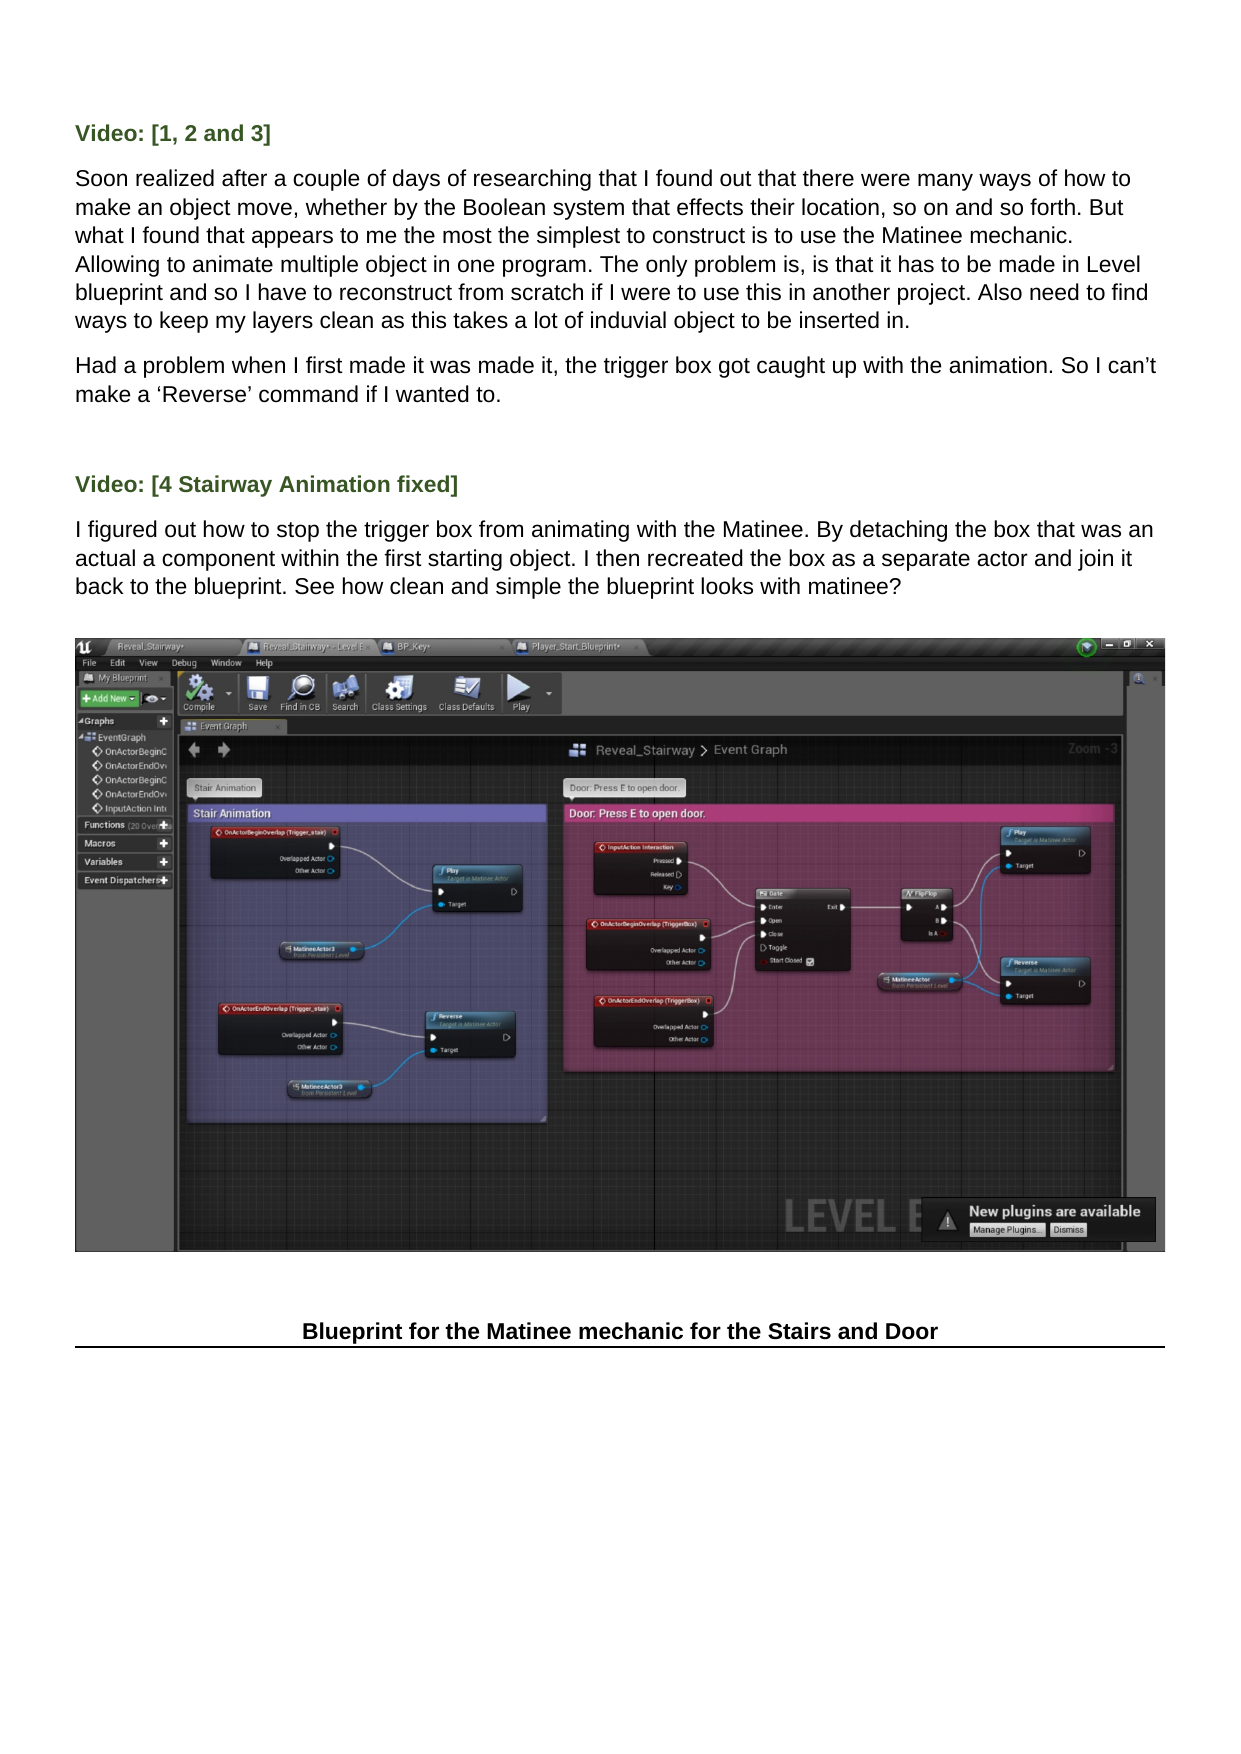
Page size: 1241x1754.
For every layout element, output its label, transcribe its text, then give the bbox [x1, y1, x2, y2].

text I figured out how to stop the trigger box from animating with the Matinee. By detaching the box that was an actual a component within the first starting object. I then recreated the box as a separate actor and join it back to the blueprint. See how clean and simple the blueprint looks with matinee? [75, 516, 1165, 599]
text Video: [1, 2 and 3] [75, 120, 1165, 146]
picture [75, 638, 1166, 1252]
text Soon realized after a couple of days of researching that I found out that there were many ways of how to make an object move, whether by the Boolean system that effects their location, so on and so forth. But what I found that appears to me the most the simplest to construct is to use the Matinee mechanic. Allowing to animate multiple object in one program. The only problem is, is that it has to be made in Level blueprint and so I have to reconstruct from scratch if I were to use this in another project. Also need to find ways to keep my layers clean as this takes a lot of induvial object to be inserted in. [75, 165, 1165, 334]
text Blueprint for the Matinee mechanic for the Stairs and Door [75, 1318, 1165, 1346]
text Had a problem when I first made it was made it, the trigger box got caught up with the animation. So I can’t make a ‘Reverse’ command if I wanted to. [75, 352, 1165, 407]
text Video: [4 Stairway Animation fixed] [75, 471, 1165, 497]
